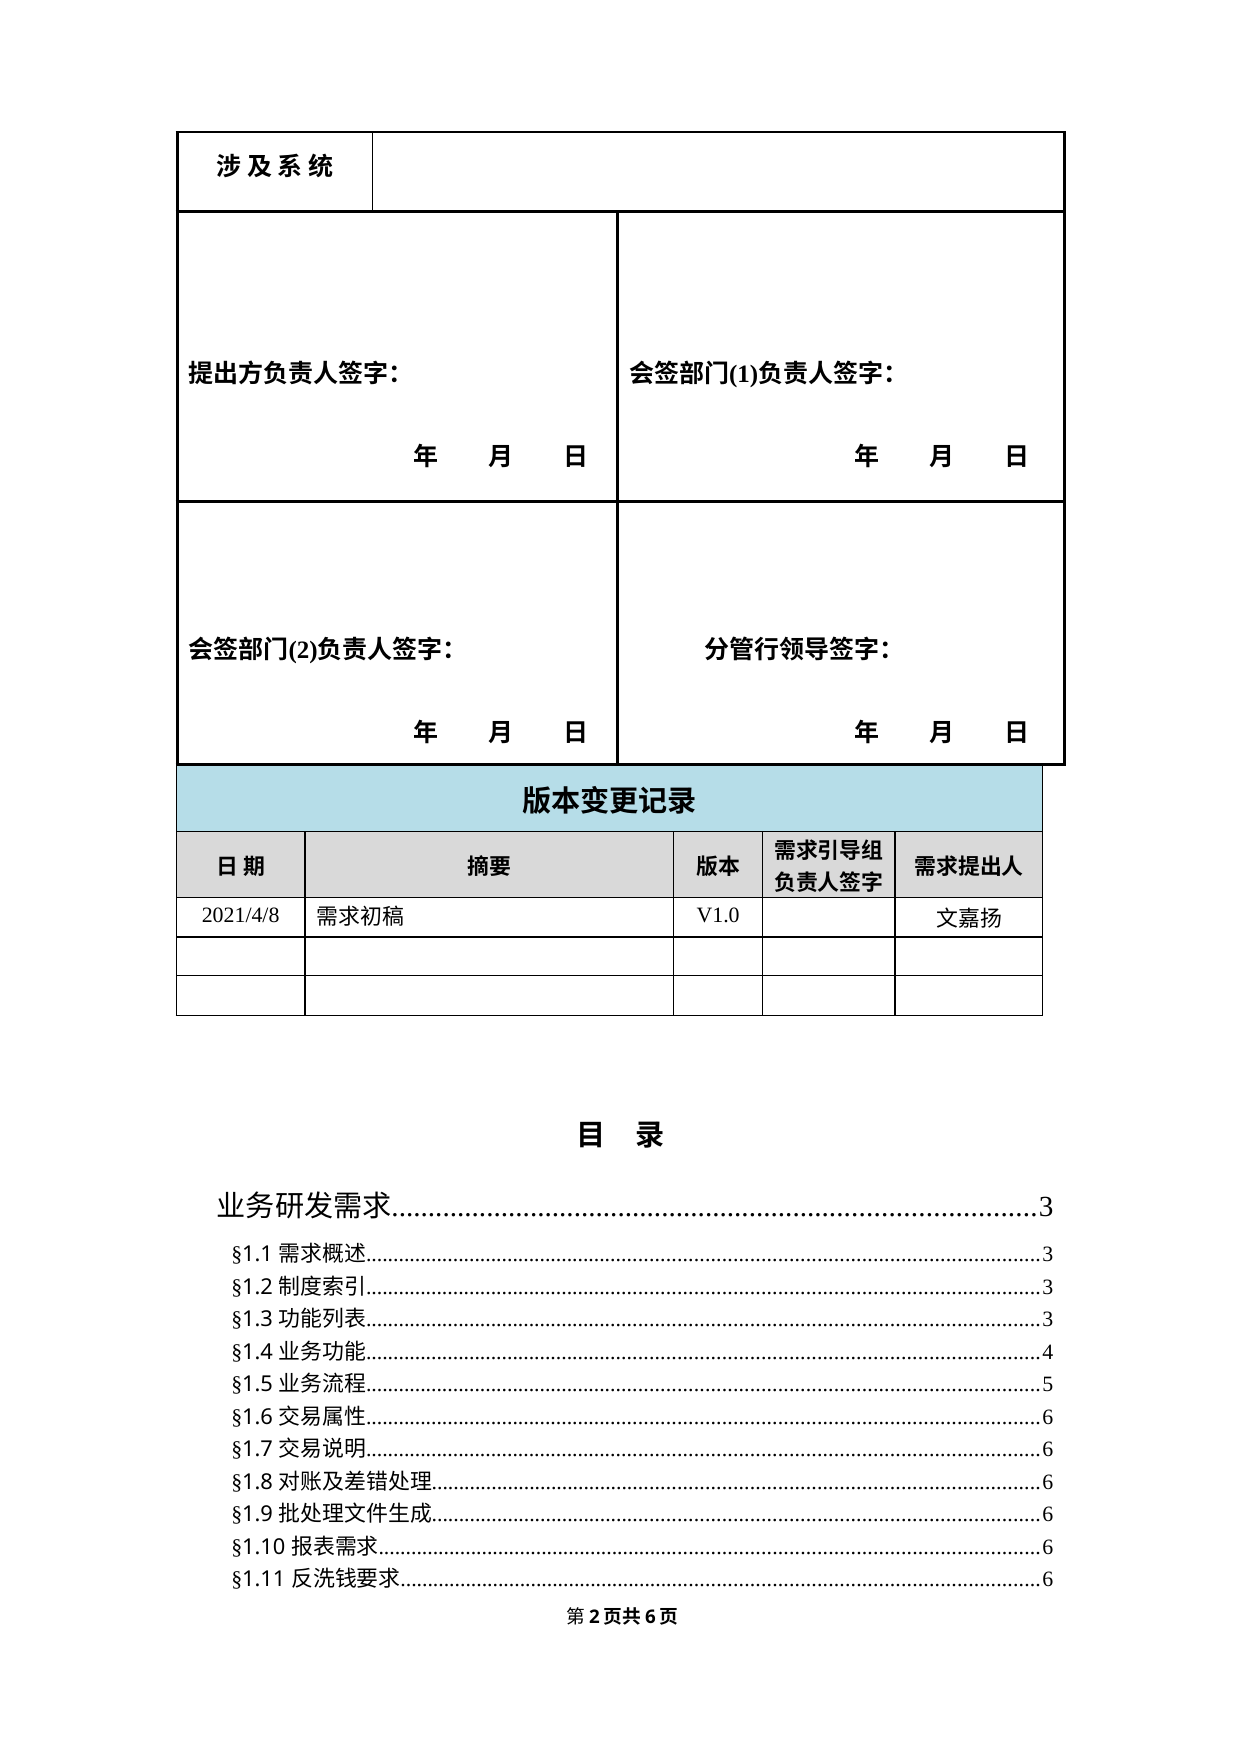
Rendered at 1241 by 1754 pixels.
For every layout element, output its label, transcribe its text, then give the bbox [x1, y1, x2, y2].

table_cell [896, 938, 1042, 975]
table_cell 涉 及 系 统 [179, 133, 372, 210]
text §1.11 反洗钱要求 6 [231, 1561, 1053, 1593]
text §1.10 报表需求 6 [231, 1528, 1053, 1561]
table_cell 提出方负责人签字： 年 月 日 [179, 213, 616, 500]
table_cell 文嘉扬 [896, 898, 1042, 936]
table_cell 2021/4/8 [177, 898, 304, 936]
table_cell 版本 [674, 832, 762, 897]
table_cell 分管行领导签字： 年 月 日 [619, 503, 1063, 763]
table_cell 会签部门(2)负责人签字： 年 月 日 [179, 503, 616, 763]
text §1.6 交易属性 6 [231, 1398, 1053, 1431]
table_cell [674, 938, 762, 975]
table_cell [896, 976, 1042, 1014]
table_cell [763, 898, 894, 936]
table_cell 需求提出人 [896, 832, 1042, 897]
table_cell [373, 133, 1063, 210]
table_cell [306, 976, 673, 1014]
text §1.9 批处理文件生成 6 [231, 1496, 1053, 1528]
table_cell [177, 938, 304, 975]
text §1.3 功能列表 3 [231, 1301, 1053, 1333]
table_cell [306, 938, 673, 975]
table_cell [763, 976, 894, 1014]
text §1.1 需求概述 3 [231, 1236, 1053, 1268]
table_cell 会签部门(1)负责人签字： 年 月 日 [619, 213, 1063, 500]
text §1.4 业务功能 4 [231, 1333, 1053, 1366]
text §1.8 对账及差错处理 6 [231, 1463, 1053, 1496]
text §1.2 制度索引 3 [231, 1268, 1053, 1301]
table_cell [177, 976, 304, 1014]
table_cell [763, 938, 894, 975]
text §1.5 业务流程 5 [231, 1366, 1053, 1398]
text 目 录 [187, 1100, 1053, 1165]
table_cell V1.0 [674, 898, 762, 936]
table_cell 版本变更记录 [177, 766, 1042, 831]
table_cell 摘要 [306, 832, 673, 897]
table_cell 需求初稿 [306, 898, 673, 936]
table_cell 日 期 [177, 832, 304, 897]
text §1.7 交易说明 6 [231, 1431, 1053, 1463]
table_cell 需求引导组负责人签字 [763, 832, 894, 897]
table_cell [674, 976, 762, 1014]
text 业务研发需求 3 [187, 1171, 1053, 1236]
